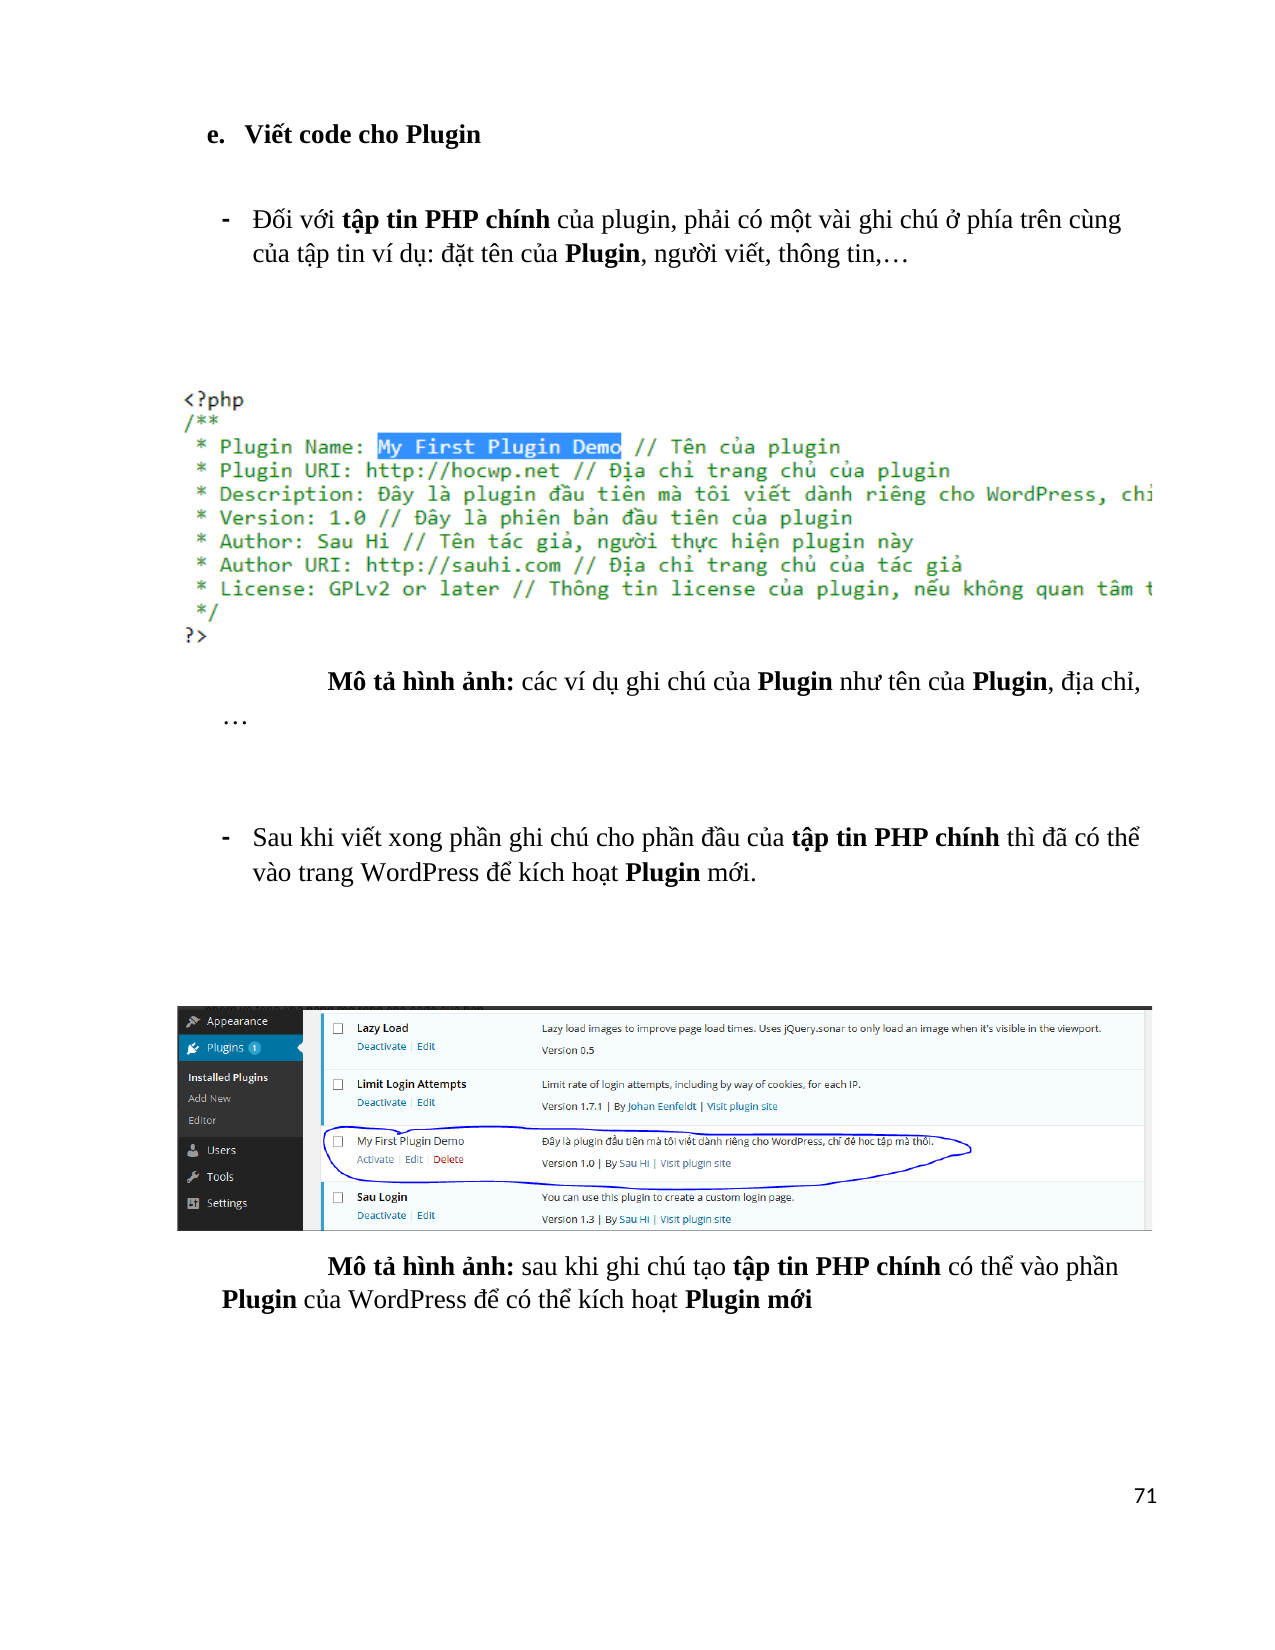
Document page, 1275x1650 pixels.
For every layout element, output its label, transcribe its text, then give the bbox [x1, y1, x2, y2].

subtitle Viết code cho Plugin [207, 118, 1157, 149]
picture [177, 387, 1153, 647]
list Đối với tập tin PHP chính của plugin, phải có một vài ghi chú ở phía trên cùng của tập tin ví dụ: đặt tên của Plugin, người viết, thông tin,… [222, 202, 1157, 268]
picture [177, 1006, 1153, 1231]
text Mô tả hình ảnh: các ví dụ ghi chú của Plugin như tên của Plugin, địa chỉ,… [222, 665, 1157, 730]
text Mô tả hình ảnh: sau khi ghi chú tạo tập tin PHP chính có thể vào phần Plugin của WordPress để có thể kích hoạt Plugin mới [222, 1250, 1157, 1314]
list Sau khi viết xong phần ghi chú cho phần đầu của tập tin PHP chính thì đã có thể vào trang WordPress để kích hoạt Plugin mới. [222, 821, 1157, 887]
